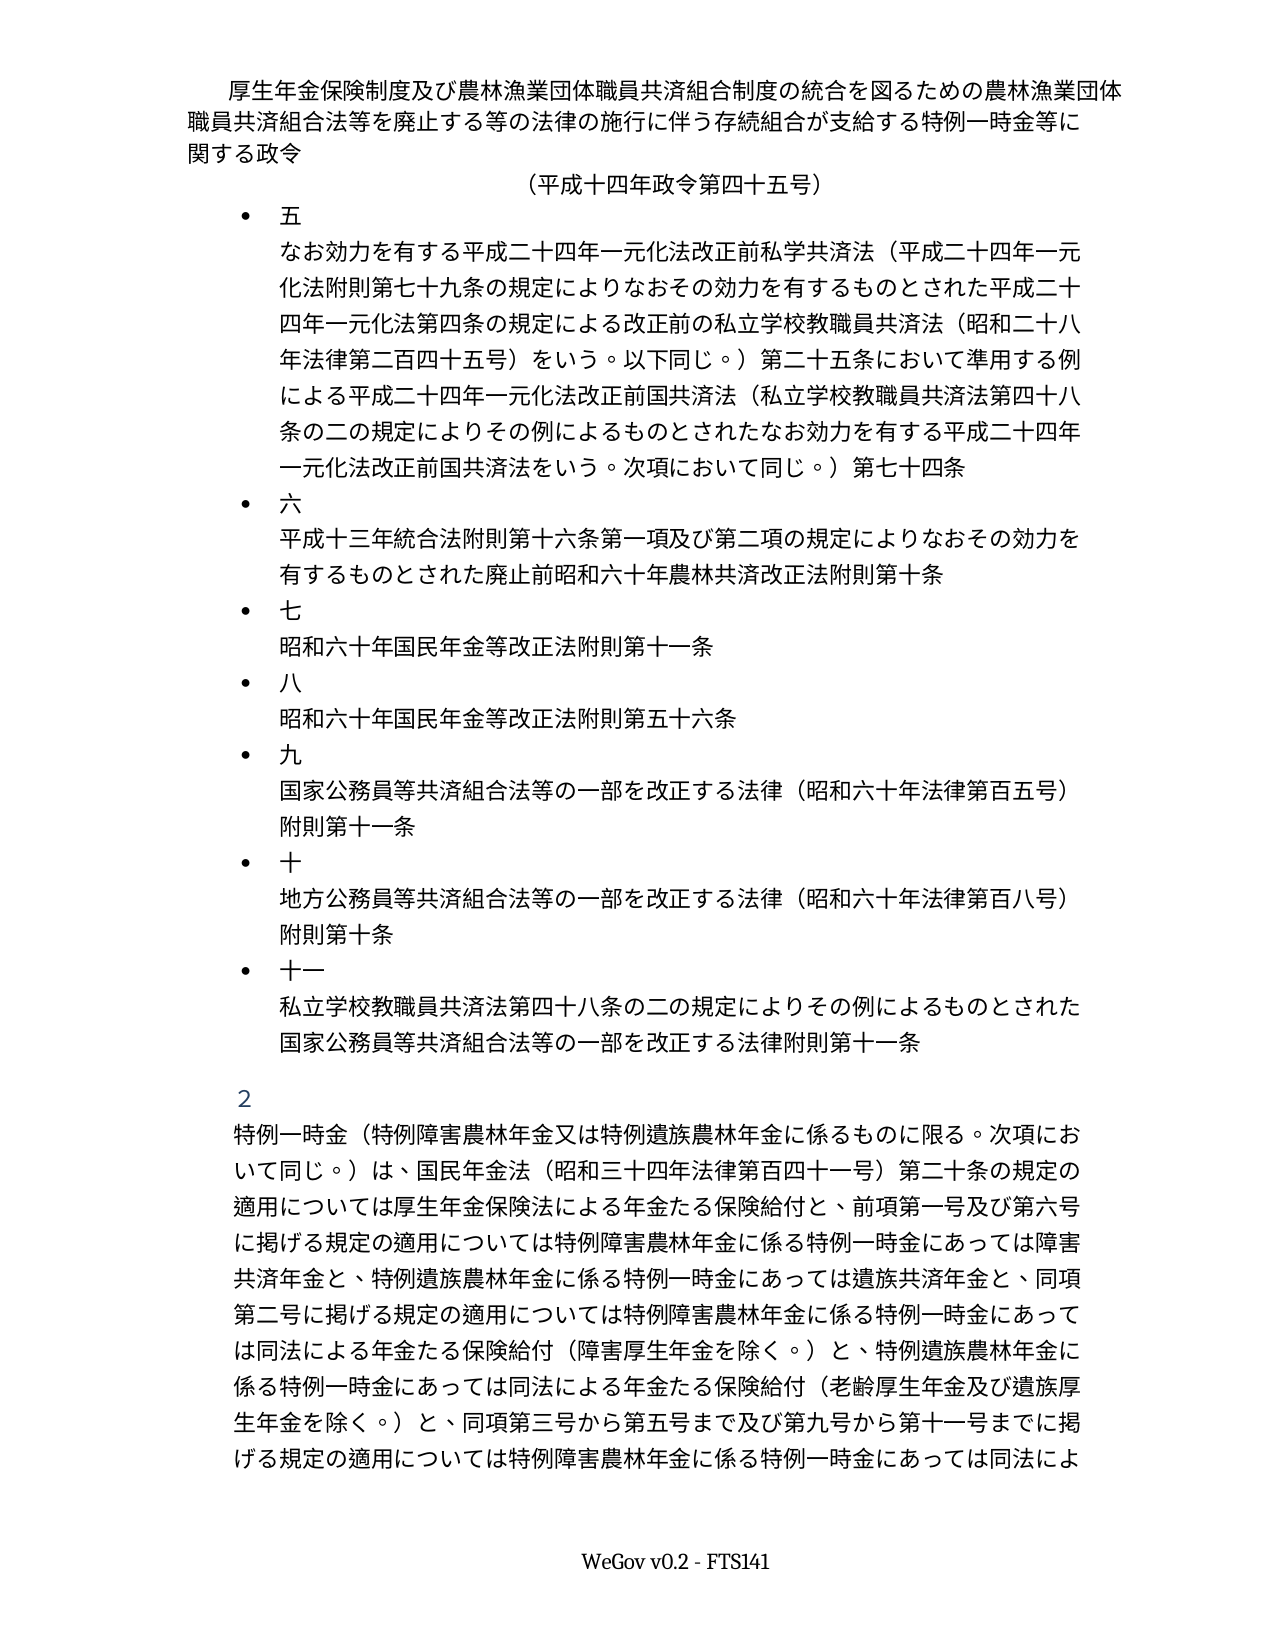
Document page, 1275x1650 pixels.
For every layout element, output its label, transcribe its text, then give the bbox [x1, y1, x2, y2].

list 八 昭和六十年国民年金等改正法附則第五十六条 [242, 667, 1087, 734]
subtitle ２ [233, 1083, 1087, 1114]
list 五 なお効力を有する平成二十四年一元化法改正前私学共済法（平成二十四年一元化法附則第七十九条の規定によりなおその効力を有するものとされた平成二十四年一元化法第四条の規定による改正前の私立学校教職員共済法（昭和二十八年法律第二百四十五号）をいう。以下同じ。）第二十五条において準用する例による平成二十四年一元化法改正前国共済法（私立学校教職員共済法第四十八条の二の規定によりその例によるものとされたなお効力を有する平成二十四年一元化法改正前国共済法をいう。次項において同じ。）第七十四条 [242, 200, 1087, 483]
list 十 地方公務員等共済組合法等の一部を改正する法律（昭和六十年法律第百八号）附則第十条 [242, 847, 1087, 950]
list 六 平成十三年統合法附則第十六条第一項及び第二項の規定によりなおその効力を有するものとされた廃止前昭和六十年農林共済改正法附則第十条 [242, 487, 1087, 591]
list 十一 私立学校教職員共済法第四十八条の二の規定によりその例によるものとされた国家公務員等共済組合法等の一部を改正する法律附則第十一条 [242, 955, 1087, 1058]
list 七 昭和六十年国民年金等改正法附則第十一条 [242, 595, 1087, 662]
list 九 国家公務員等共済組合法等の一部を改正する法律（昭和六十年法律第百五号）附則第十一条 [242, 739, 1087, 842]
